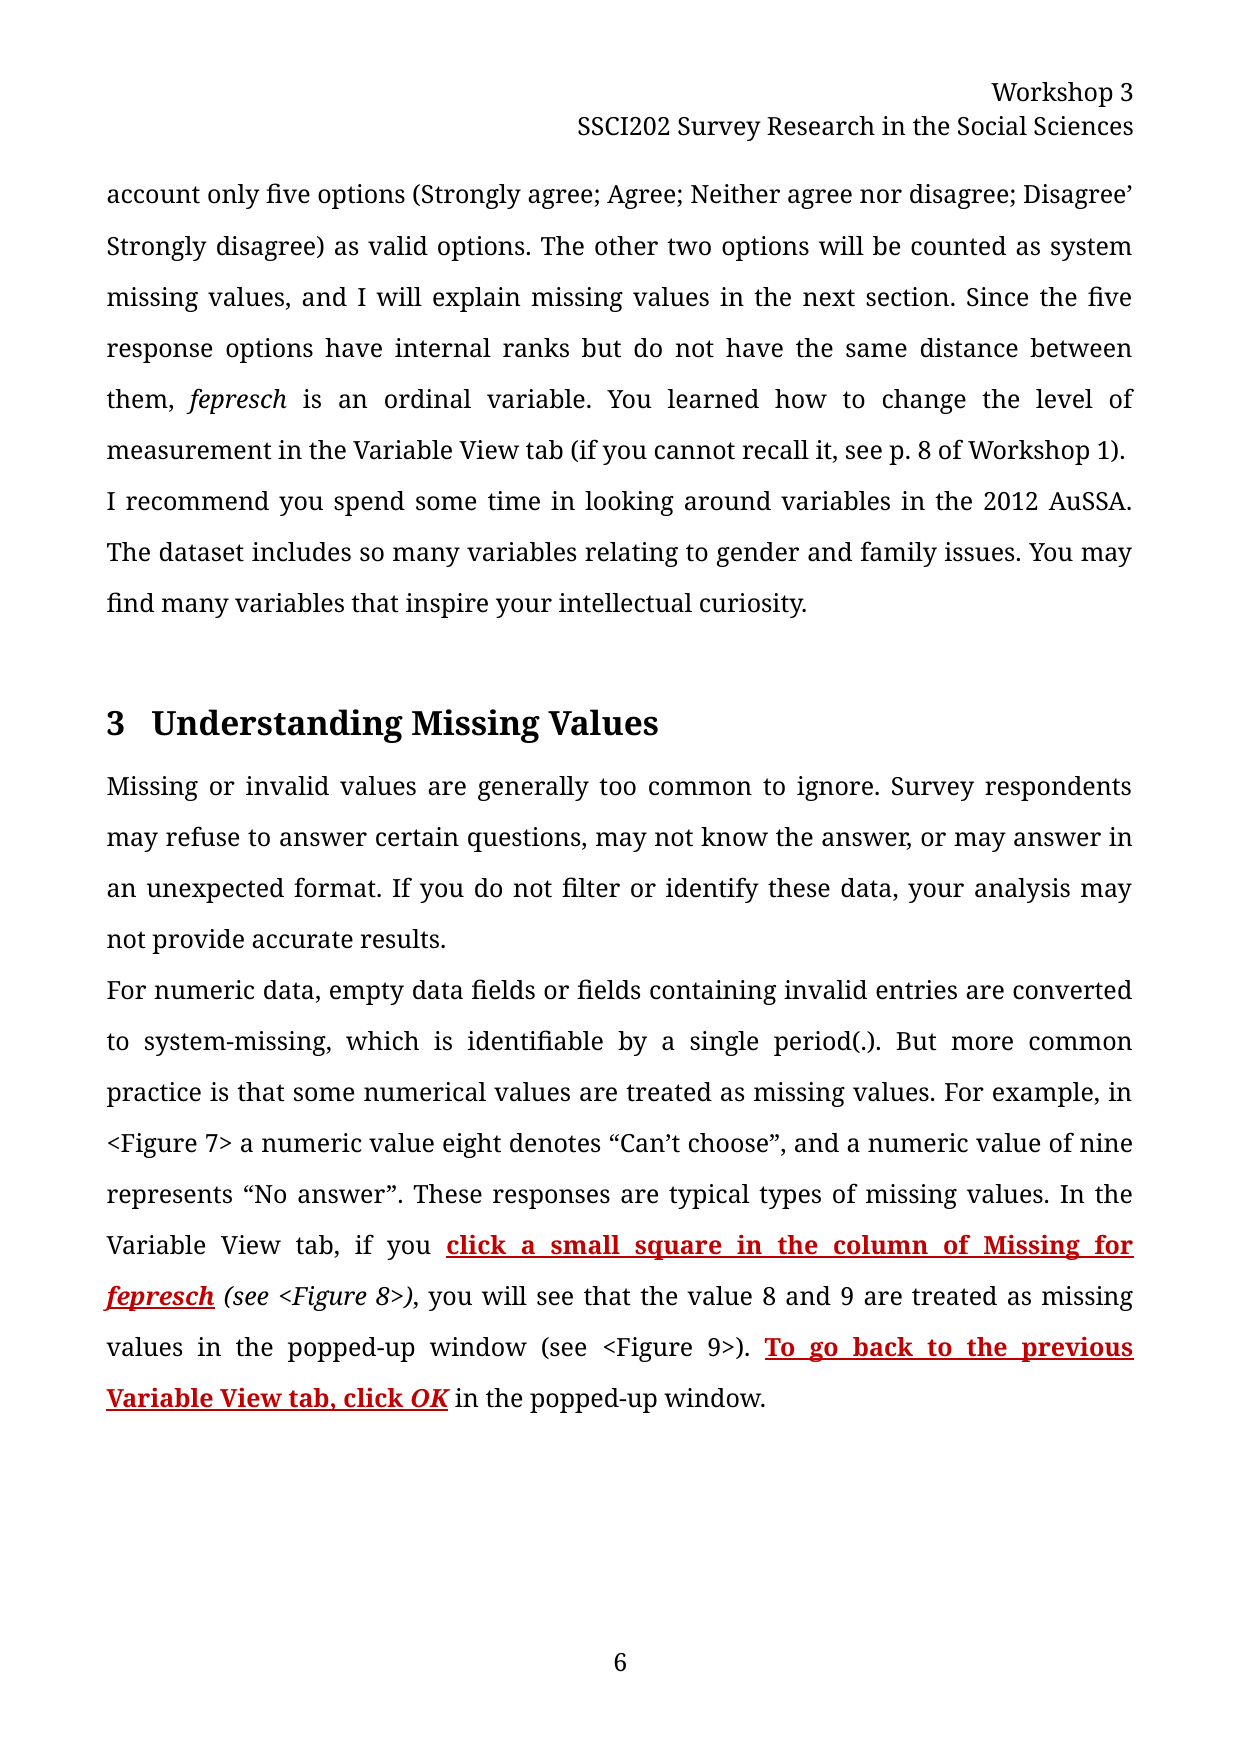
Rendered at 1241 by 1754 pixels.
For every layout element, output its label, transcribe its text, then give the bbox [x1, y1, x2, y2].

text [106, 177, 1134, 466]
subtitle Understanding Missing Values [106, 700, 1134, 746]
text For numeric data, empty data fields or fields containing invalid entries are converted to system-missing, which is identifiable by a single period(.). But more common practice is that some numerical values are treated as missing values. For example, in <Figure 7> a numeric value eight denotes “Can’t choose”, and a numeric value of nine represents “No answer”. These responses are typical types of missing values. In the Variable View tab, if you click a small square in the column of Missing for fepresch (see <Figure 8>), you will see that the value 8 and 9 are treated as missing values in the popped-up window (see <Figure 9>). To go back to the previous Variable View tab, click OK in the popped-up window. [106, 972, 1134, 1415]
text Missing or invalid values are generally too common to ignore. Survey respondents may refuse to answer certain questions, may not know the answer, or may answer in an unexpected format. If you do not filter or identify these data, your analysis may not provide accurate results. [106, 768, 1134, 955]
text I recommend you spend some time in looking around variables in the 2012 AuSSA. The dataset includes so many variables relating to gender and family issues. You may find many variables that inspire your intellectual curiosity. [106, 483, 1134, 619]
